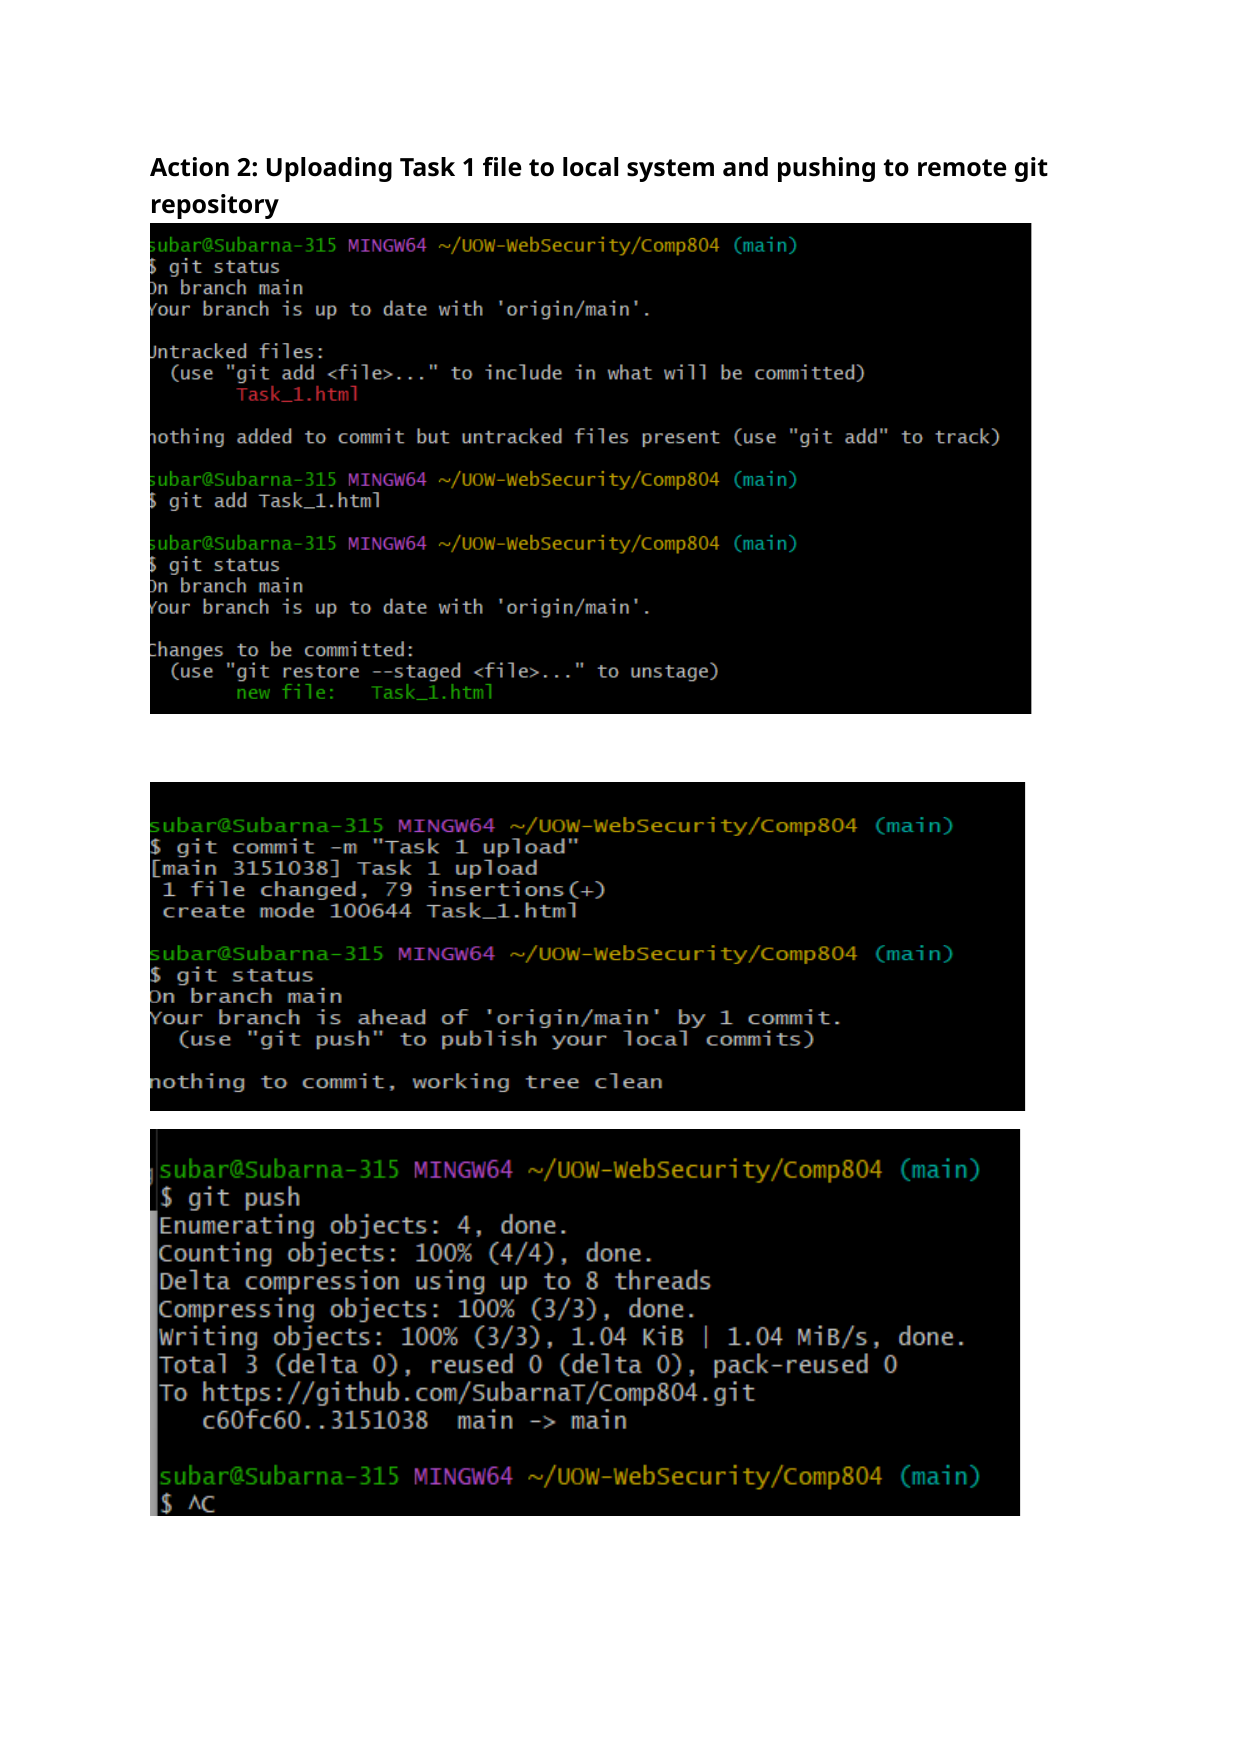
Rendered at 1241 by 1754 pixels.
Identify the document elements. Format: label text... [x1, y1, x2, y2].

picture [150, 223, 1032, 714]
picture [150, 782, 1025, 1111]
picture [150, 1129, 1021, 1516]
